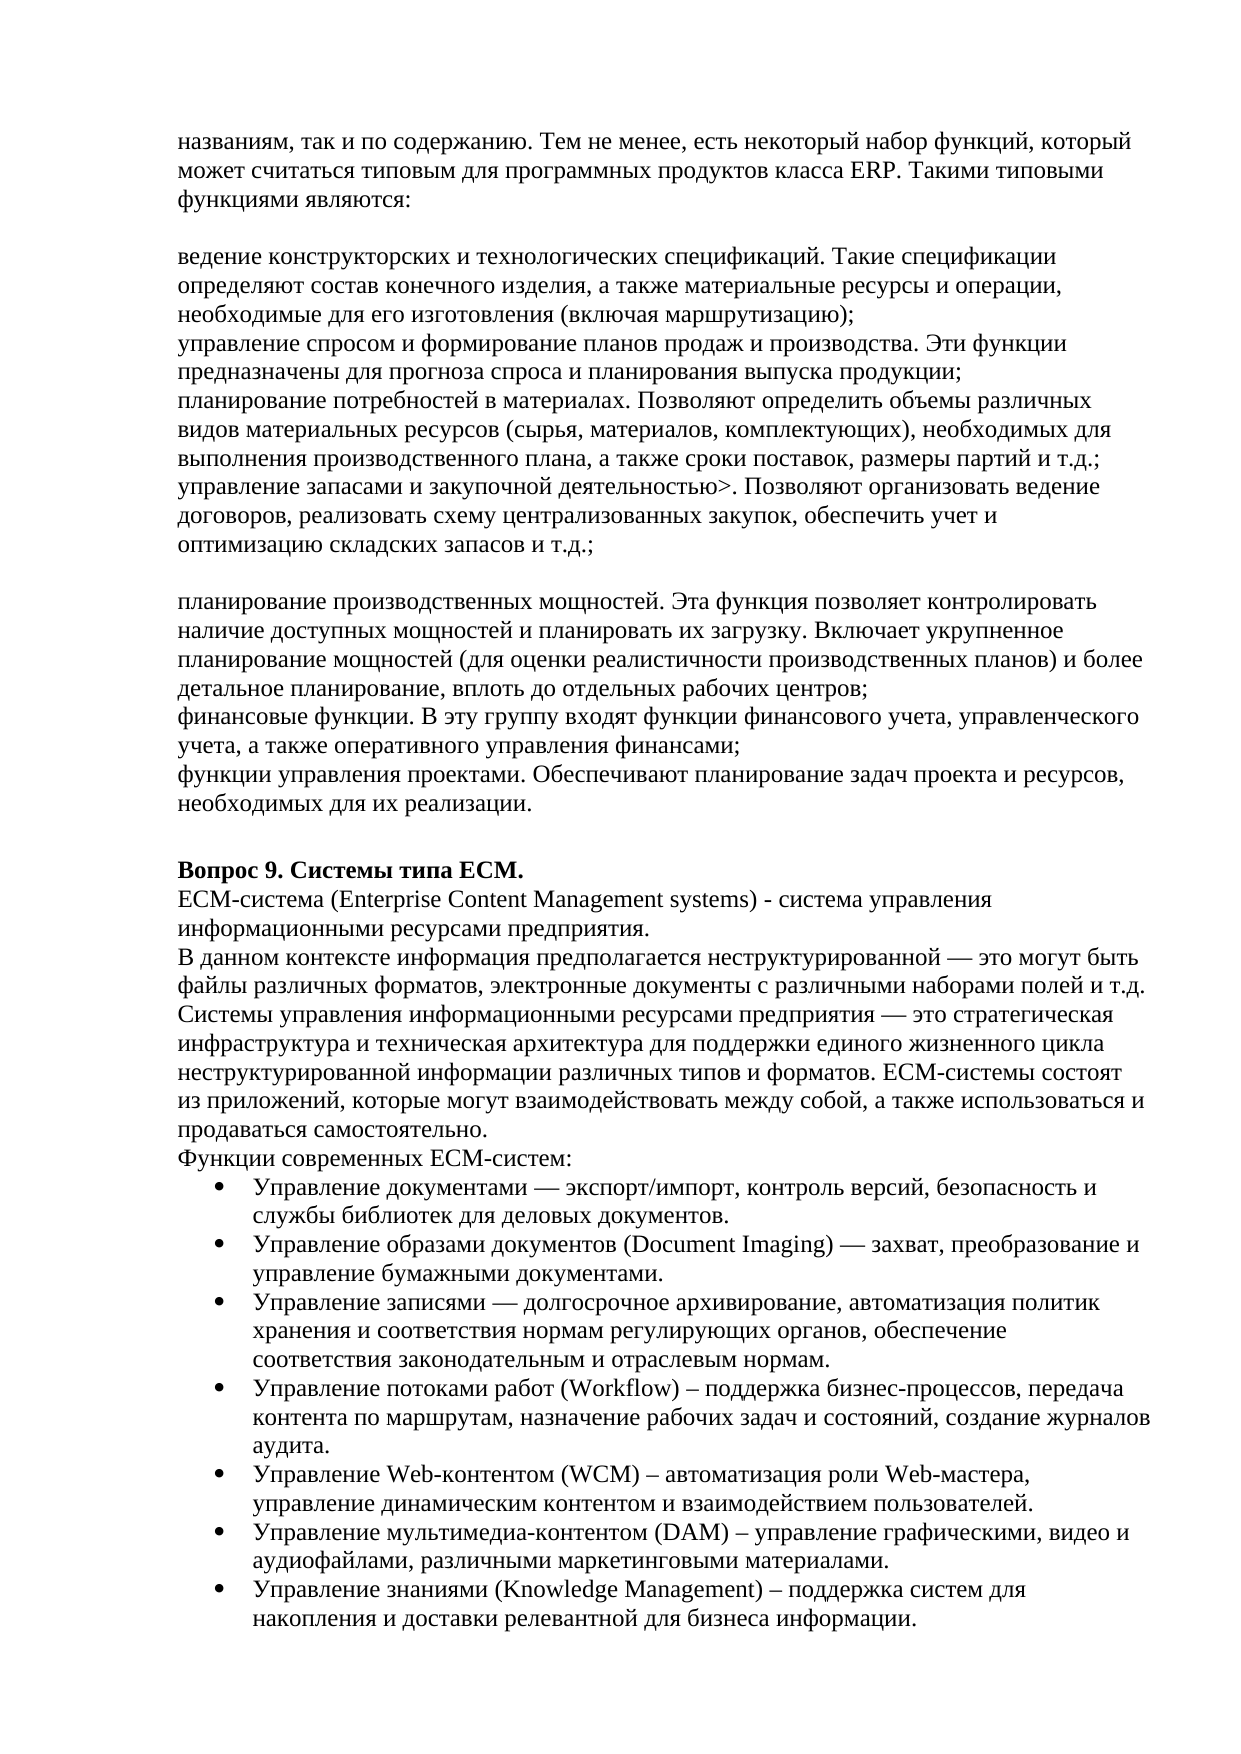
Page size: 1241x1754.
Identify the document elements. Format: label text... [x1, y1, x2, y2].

list Управление записями — долгосрочное архивирование, автоматизация политик хранения и соответствия нормам регулирующих органов, обеспечение соответствия законодательным и отраслевым нормам. [215, 1287, 1152, 1373]
list Управление образами документов (Document Imaging) — захват, преобразование и управление бумажными документами. [215, 1229, 1152, 1287]
text В данном контексте информация предполагается неструктурированной — это могут быть файлы различных форматов, электронные документы с различными наборами полей и т.д. [177, 942, 1152, 999]
text планирование производственных мощностей. Эта функция позволяет контролировать наличие доступных мощностей и планировать их загрузку. Включает укрупненное планирование мощностей (для оценки реалистичности производственных планов) и более детальное планирование, вплоть до отдельных рабочих центров; финансовые функции. В эту группу входят функции финансового учета, управленческого учета, а также оперативного управления финансами; функции управления проектами. Обеспечивают планирование задач проекта и ресурсов, необходимых для их реализации. [177, 558, 1189, 827]
text Функции современных ECM-систем: [177, 1143, 1152, 1172]
list Управление мультимедиа-контентом (DAM) – управление графическими, видео и аудиофайлами, различными маркетинговыми материалами. [215, 1517, 1152, 1574]
text Вопрос 9. Системы типа ECM. [177, 856, 1152, 884]
list Управление потоками работ (Workflow) – поддержка бизнес-процессов, передача контента по маршрутам, назначение рабочих задач и состояний, создание журналов аудита. [215, 1373, 1152, 1459]
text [177, 118, 1189, 558]
text Системы управления информационными ресурсами предприятия — это стратегическая инфраструктура и техническая архитектура для поддержки единого жизненного цикла неструктурированной информации различных типов и форматов. ECM-системы состоят из приложений, которые могут взаимодействовать между собой, а также использоваться и продаваться самостоятельно. [177, 999, 1152, 1143]
text ECM-система (Enterprise Content Management systems) - система управления информационными ресурсами предприятия. [177, 884, 1152, 942]
list Управление документами — экспорт/импорт, контроль версий, безопасность и службы библиотек для деловых документов. [215, 1172, 1152, 1229]
list Управление Web-контентом (WCM) – автоматизация роли Web-мастера, управление динамическим контентом и взаимодействием пользователей. [215, 1459, 1152, 1517]
list Управление знаниями (Knowledge Management) – поддержка систем для накопления и доставки релевантной для бизнеса информации. [215, 1574, 1152, 1632]
